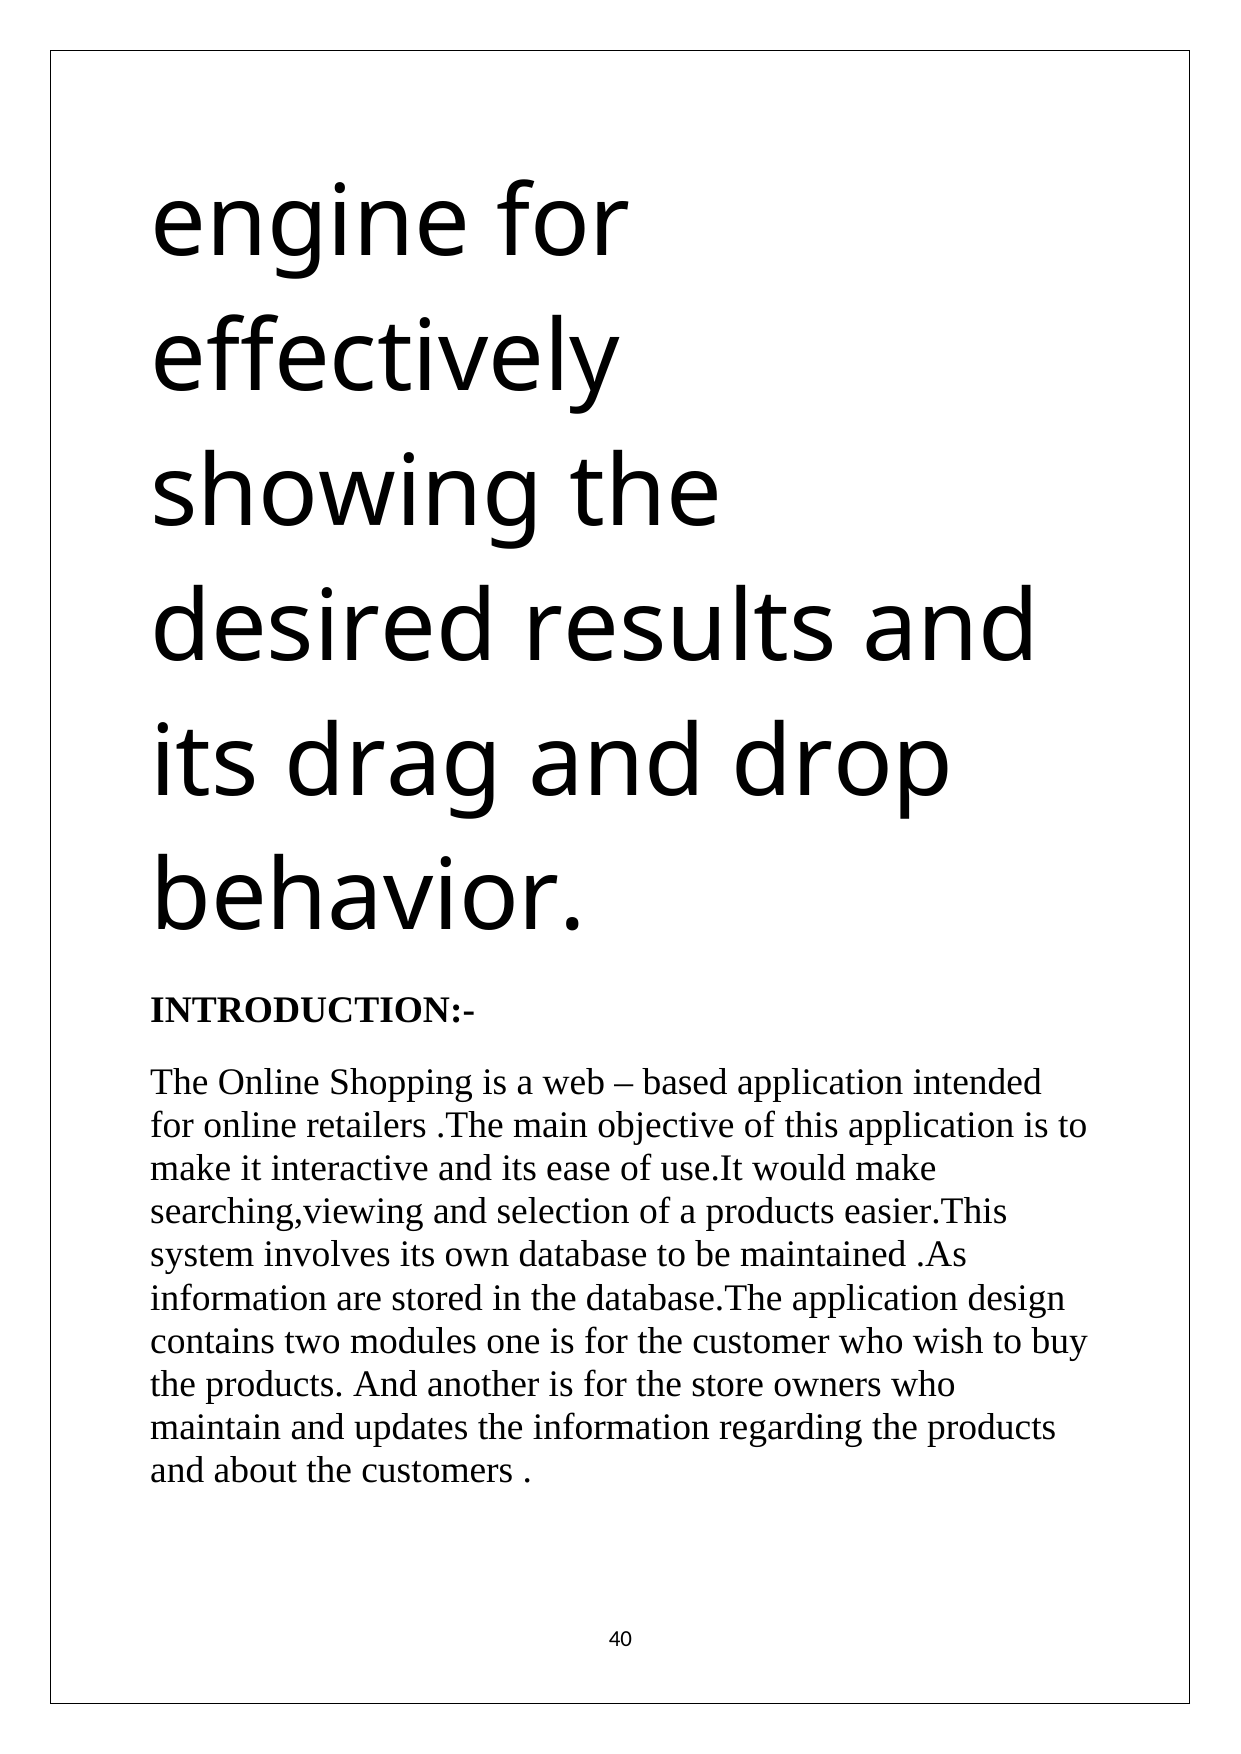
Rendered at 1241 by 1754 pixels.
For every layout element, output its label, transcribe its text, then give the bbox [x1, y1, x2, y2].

text INTRODUCTION:- [150, 987, 1090, 1031]
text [150, 150, 1090, 419]
text showing the desired results and its drag and drop behavior. [150, 419, 1090, 959]
text The Online Shopping is a web – based application intended for online retailers .The main objective of this application is to make it interactive and its ease of use.It would make searching,viewing and selection of a products easier.This system involves its own database to be maintained .As information are stored in the database.The application design contains two modules one is for the customer who wish to buy the products. And another is for the store owners who maintain and updates the information regarding the products and about the customers . [150, 1059, 1090, 1491]
